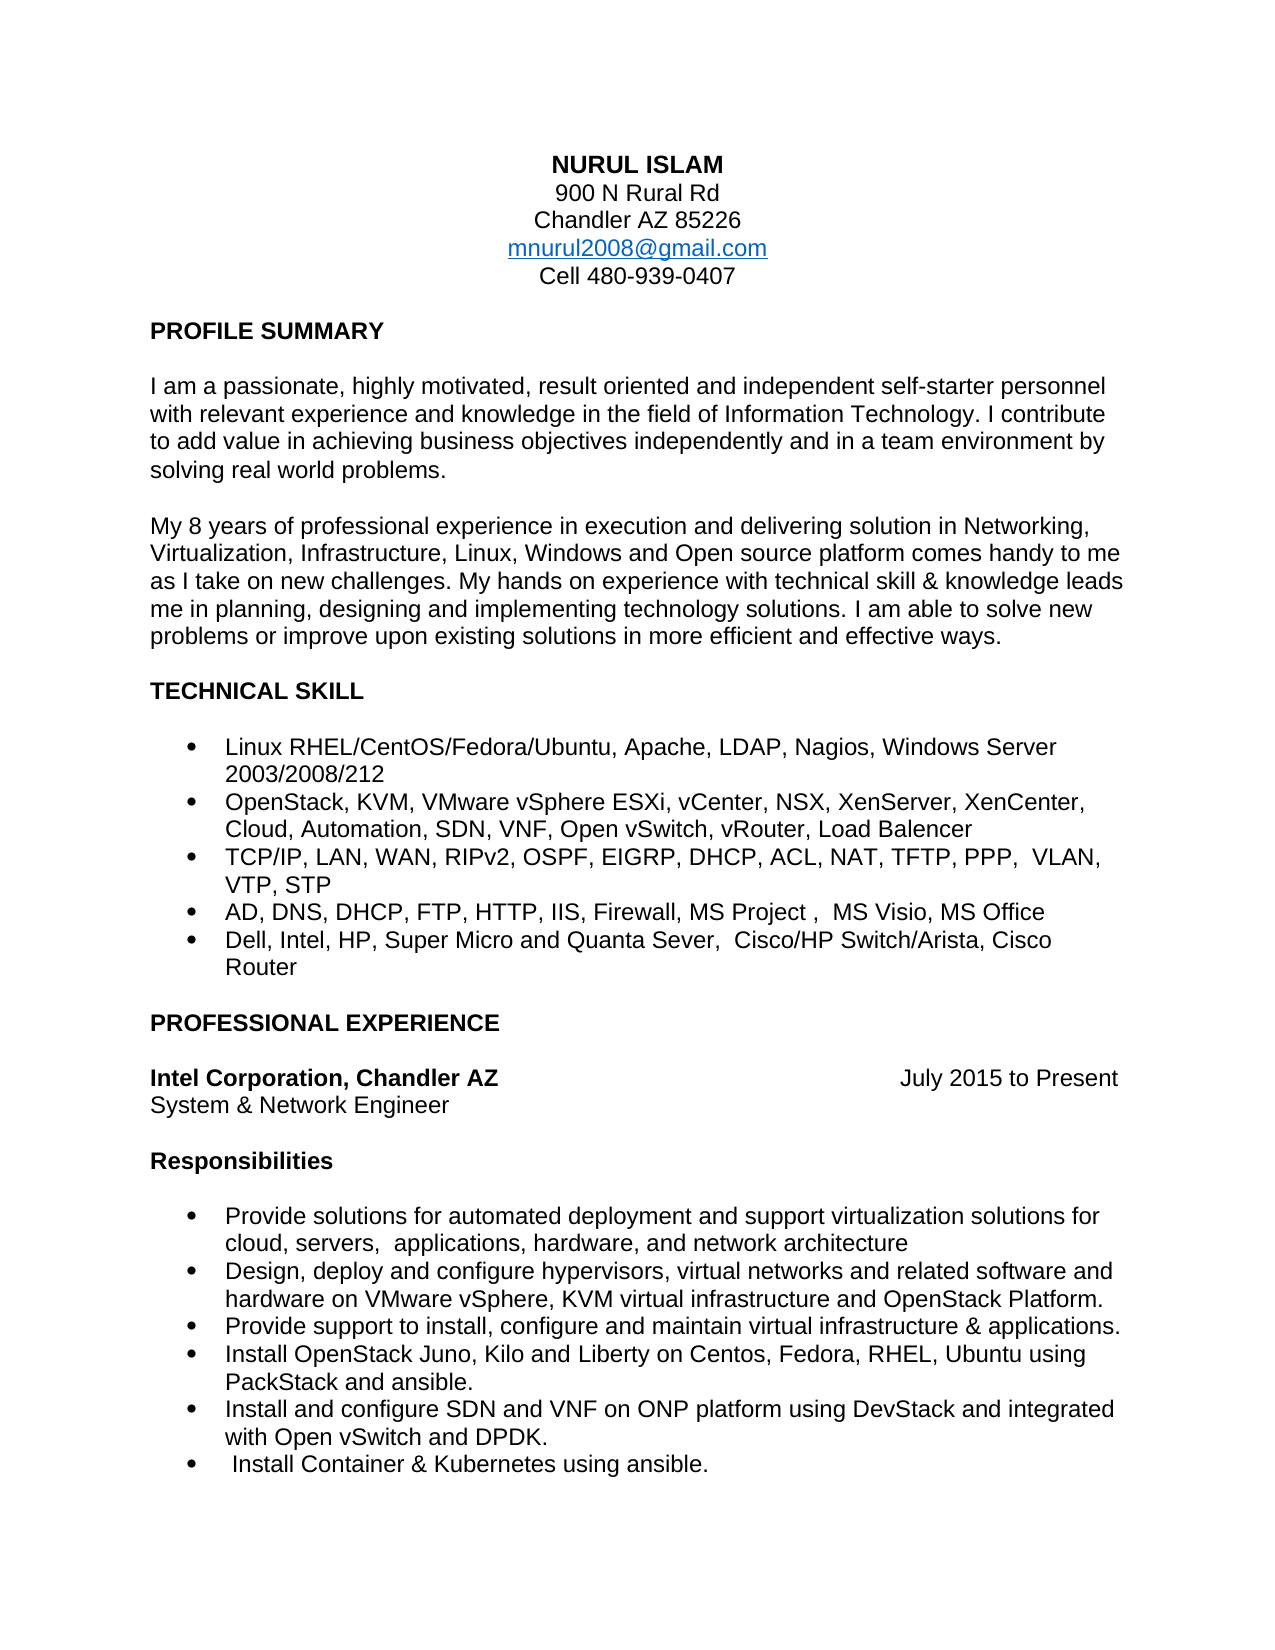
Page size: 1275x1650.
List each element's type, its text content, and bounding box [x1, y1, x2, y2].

list Install OpenStack Juno, Kilo and Liberty on Centos, Fedora, RHEL, Ubuntu using PackStack and ansible. [187, 1340, 1125, 1395]
text Intel Corporation, Chandler AZ July 2015 to Present [150, 1064, 1125, 1091]
list Linux RHEL/CentOS/Fedora/Ubuntu, Apache, LDAP, Nagios, Windows Server 2003/2008/212 [187, 732, 1125, 788]
text NURUL ISLAM [150, 150, 1125, 179]
list OpenStack, KVM, VMware vSphere ESXi, vCenter, NSX, XenServer, XenCenter, Cloud, Automation, SDN, VNF, Open vSwitch, vRouter, Load Balencer [187, 788, 1125, 843]
list TCP/IP, LAN, WAN, RIPv2, OSPF, EIGRP, DHCP, ACL, NAT, TFTP, PPP, VLAN, VTP, STP [187, 843, 1125, 898]
text I am a passionate, highly motivated, result oriented and independent self-starter personnel with relevant experience and knowledge in the field of Information Technology. I contribute to add value in achieving business objectives independently and in a team environment by solving real world problems. [150, 372, 1125, 484]
text Responsibilities [150, 1147, 1125, 1174]
text System & Network Engineer [150, 1091, 1125, 1119]
list Provide support to install, configure and maintain virtual infrastructure & applications. [187, 1312, 1125, 1340]
text PROFESSIONAL EXPERIENCE [150, 1008, 1125, 1036]
list AD, DNS, DHCP, FTP, HTTP, IIS, Firewall, MS Project , MS Visio, MS Office [187, 898, 1125, 926]
text Cell 480-939-0407 [150, 262, 1125, 289]
text PROFILE SUMMARY [150, 317, 1125, 344]
text My 8 years of professional experience in execution and delivering solution in Networking, Virtualization, Infrastructure, Linux, Windows and Open source platform comes handy to me as I take on new challenges. My hands on experience with technical skill & knowledge leads me in planning, designing and implementing technology solutions. I am able to solve new problems or improve upon existing solutions in more efficient and effective ways. [150, 512, 1125, 650]
text TECHNICAL SKILL [150, 677, 1125, 705]
list Install and configure SDN and VNF on ONP platform using DevStack and integrated with Open vSwitch and DPDK. [187, 1395, 1125, 1450]
list Dell, Intel, HP, Super Micro and Quanta Sever, Cisco/HP Switch/Arista, Cisco Router [187, 926, 1125, 981]
list Design, deploy and configure hypervisors, virtual networks and related software and hardware on VMware vSphere, KVM virtual infrastructure and OpenStack Platform. [187, 1257, 1125, 1312]
list Provide solutions for automated deployment and support virtualization solutions for cloud, servers, applications, hardware, and network architecture [187, 1202, 1125, 1257]
text mnurul2008@gmail.com [150, 234, 1125, 262]
text Chandler AZ 85226 [150, 206, 1125, 234]
list Install Container & Kubernetes using ansible. [187, 1450, 1125, 1478]
text 900 N Rural Rd [150, 179, 1125, 206]
